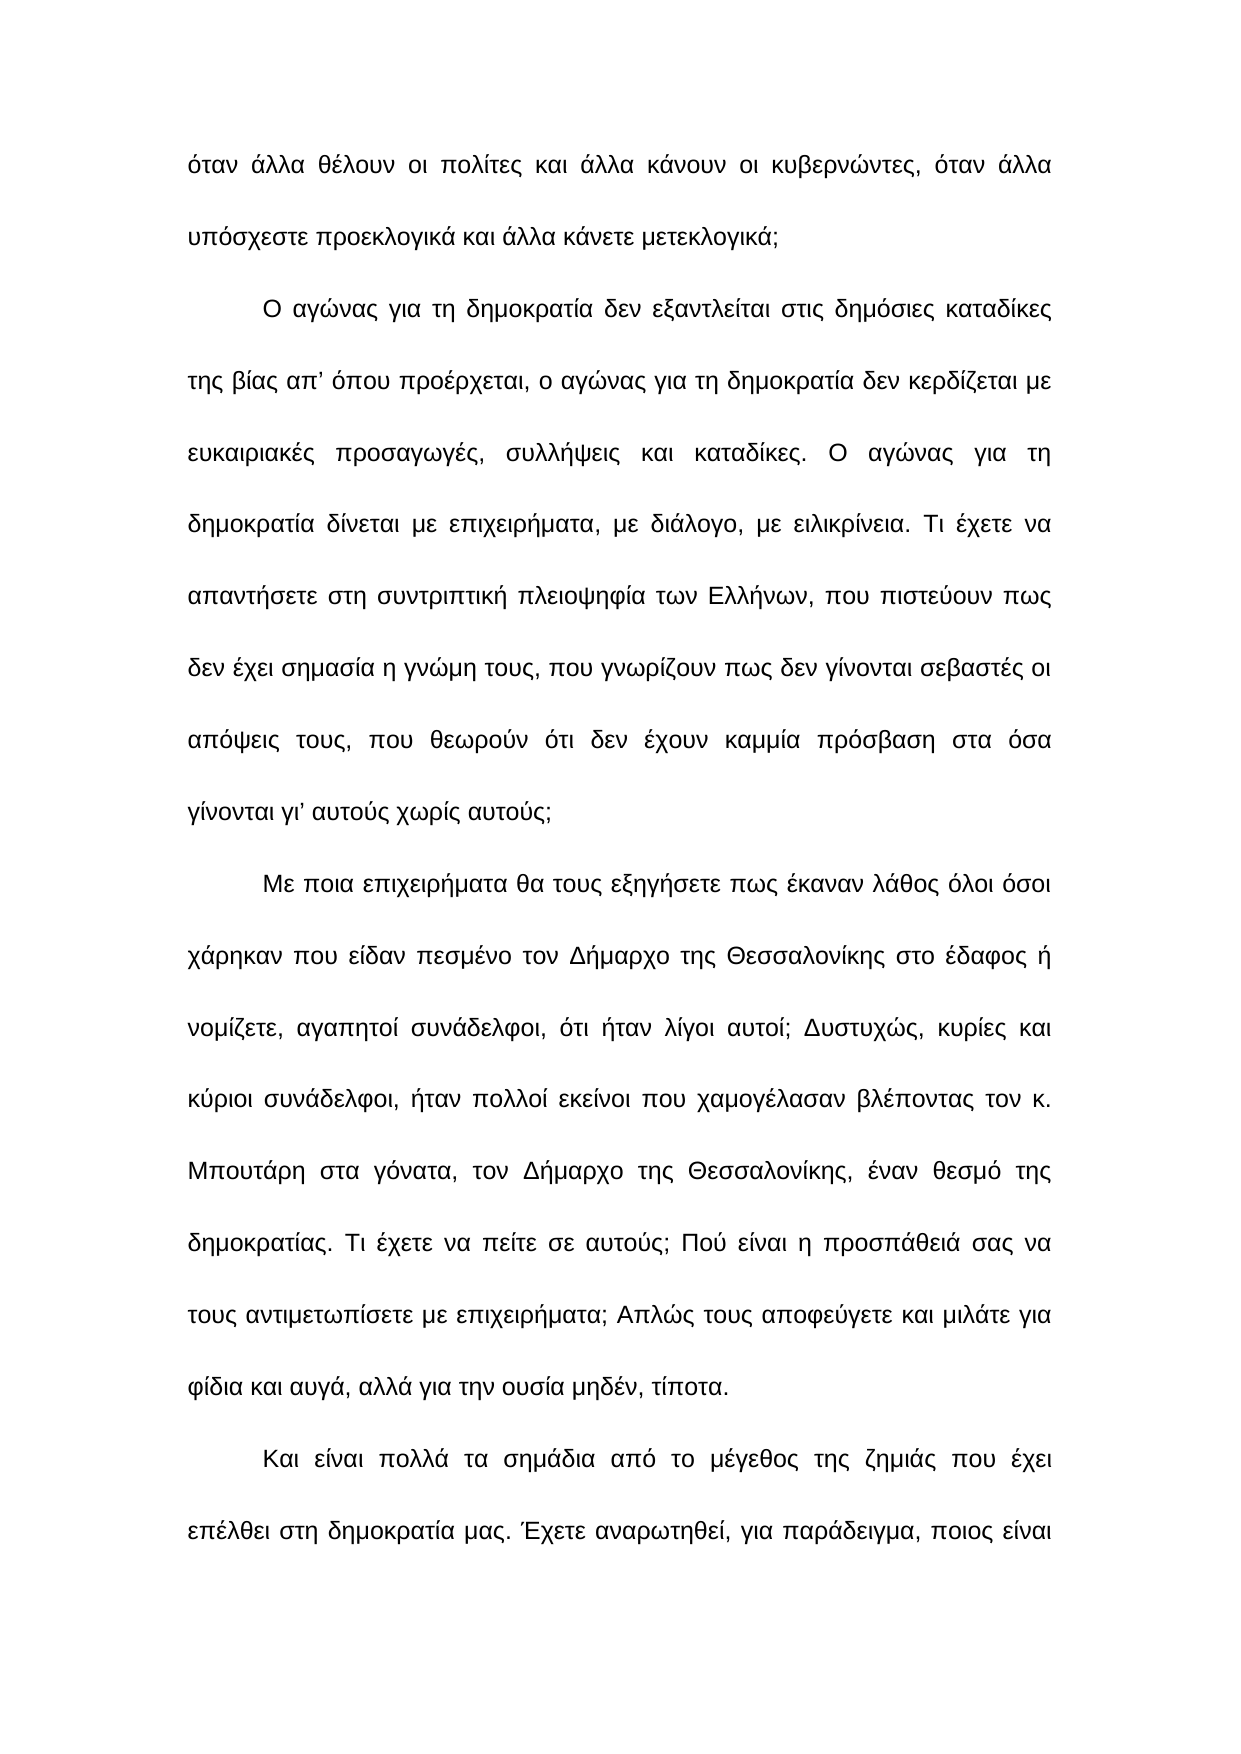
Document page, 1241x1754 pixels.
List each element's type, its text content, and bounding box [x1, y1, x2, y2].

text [187, 1444, 1053, 1544]
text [187, 150, 1053, 251]
text Με ποια επιχειρήματα θα τους εξηγήσετε πως έκαναν λάθος όλοι όσοι χάρηκαν που είδαν πεσμένο τον Δήμαρχο της Θεσσαλονίκης στο έδαφος ή νομίζετε, αγαπητοί συνάδελφοι, ότι ήταν λίγοι αυτοί; Δυστυχώς, κυρίες και κύριοι συνάδελφοι, ήταν πολλοί εκείνοι που χαμογέλασαν βλέποντας τον κ. Μπουτάρη στα γόνατα, τον Δήμαρχο της Θεσσαλονίκης, έναν θεσμό της δημοκρατίας. Τι έχετε να πείτε σε αυτούς; Πού είναι η προσπάθειά σας να τους αντιμετωπίσετε με επιχειρήματα; Απλώς τους αποφεύγετε και μιλάτε για φίδια και αυγά, αλλά για την ουσία μηδέν, τίποτα. [187, 869, 1053, 1401]
text Ο αγώνας για τη δημοκρατία δεν εξαντλείται στις δημόσιες καταδίκες της βίας απ’ όπου προέρχεται, ο αγώνας για τη δημοκρατία δεν κερδίζεται με ευκαιριακές προσαγωγές, συλλήψεις και καταδίκες. Ο αγώνας για τη δημοκρατία δίνεται με επιχειρήματα, με διάλογο, με ειλικρίνεια. Τι έχετε να απαντήσετε στη συντριπτική πλειοψηφία των Ελλήνων, που πιστεύουν πως δεν έχει σημασία η γνώμη τους, που γνωρίζουν πως δεν γίνονται σεβαστές οι απόψεις τους, που θεωρούν ότι δεν έχουν καμμία πρόσβαση στα όσα γίνονται γι’ αυτούς χωρίς αυτούς; [187, 294, 1053, 826]
